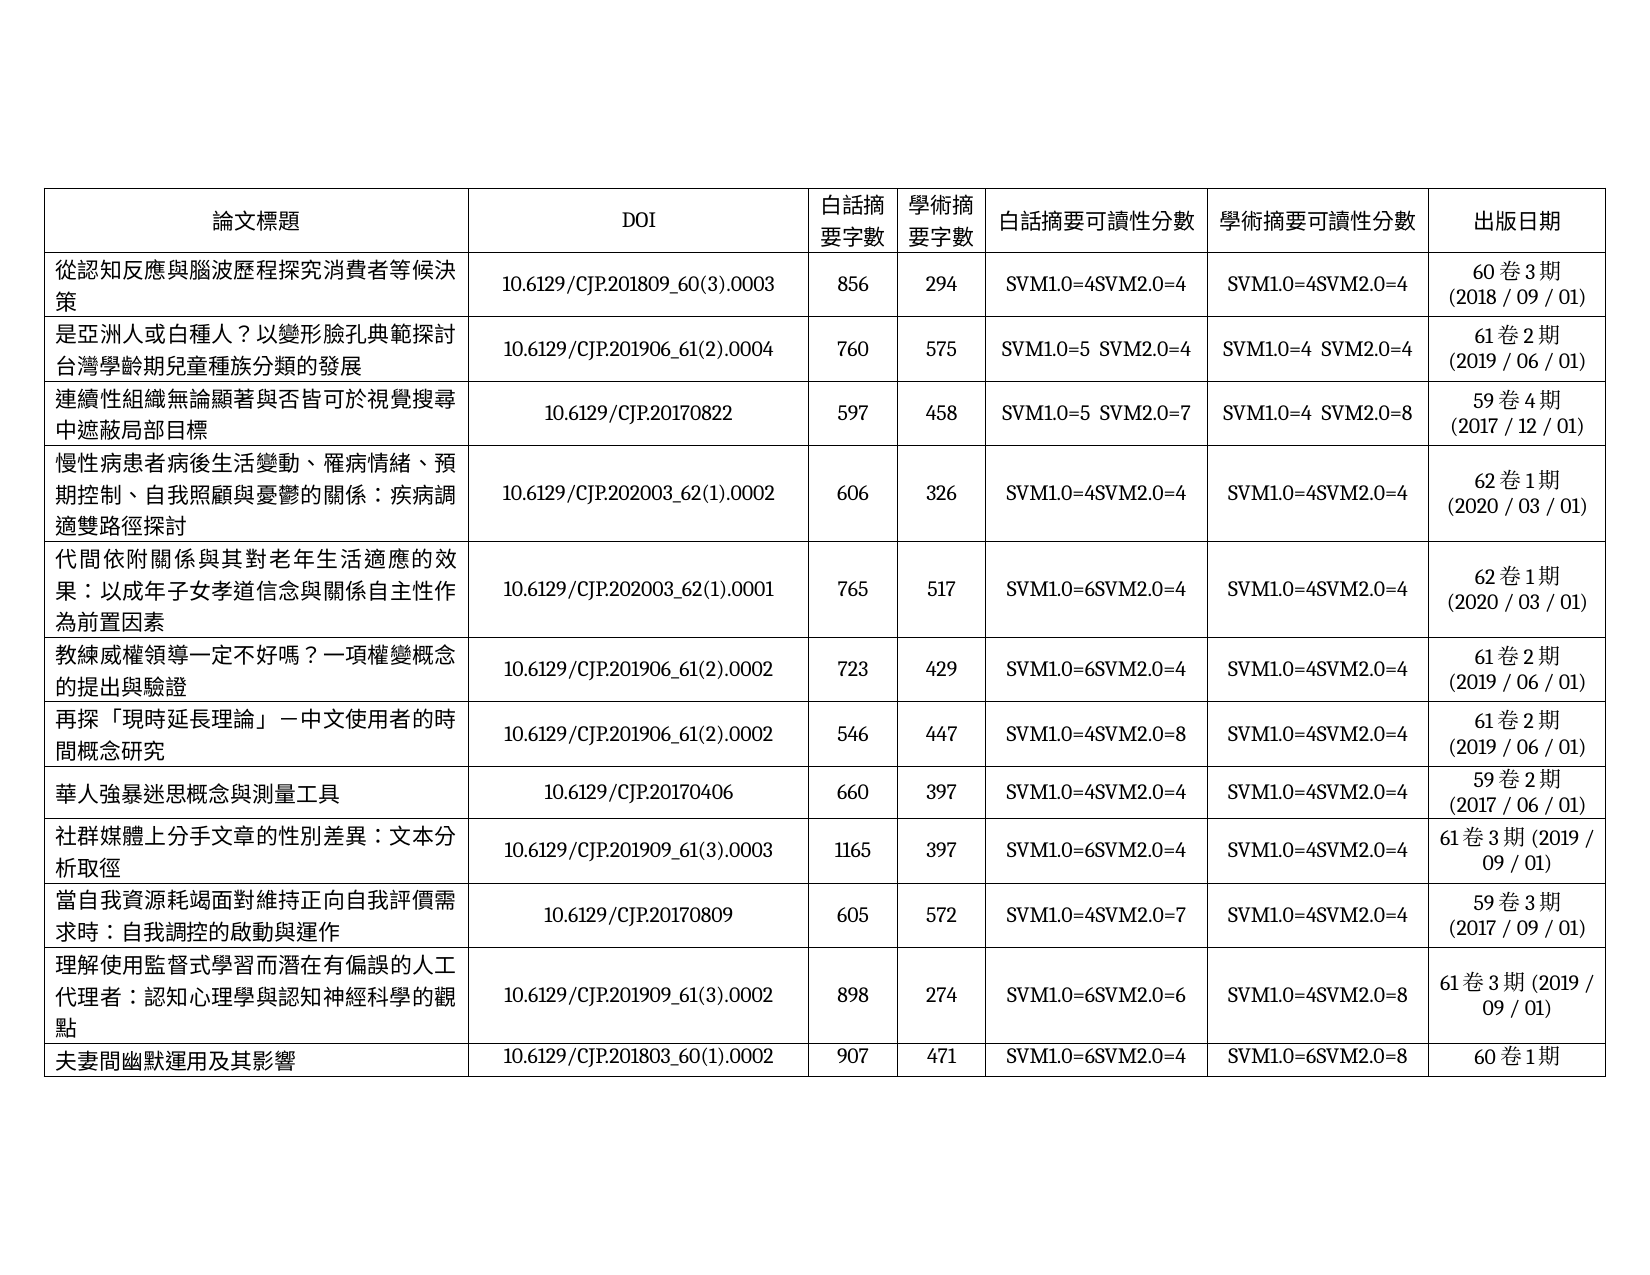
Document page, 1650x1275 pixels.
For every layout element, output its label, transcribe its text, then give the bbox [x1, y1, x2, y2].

table_cell SVM1.0=4SVM2.0=4 [1208, 767, 1428, 818]
table_header 論文標題 [45, 189, 468, 252]
table_cell 華人強暴迷思概念與測量工具 [45, 767, 468, 818]
table_cell 10.6129/CJP.201909_61(3).0003 [469, 819, 808, 882]
table_cell SVM1.0=6SVM2.0=4 [986, 638, 1207, 701]
table_cell 723 [809, 638, 897, 701]
table_cell SVM1.0=5 SVM2.0=7 [986, 382, 1207, 445]
table_cell SVM1.0=4SVM2.0=4 [986, 767, 1207, 818]
table_cell 605 [809, 884, 897, 947]
table_cell 907 [809, 1044, 897, 1076]
table_cell 517 [898, 542, 985, 637]
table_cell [1429, 1044, 1605, 1076]
table_cell 10.6129/CJP.20170406 [469, 767, 808, 818]
table_cell 10.6129/CJP.201909_61(3).0002 [469, 948, 808, 1043]
table_cell 61卷2期 (2019 / 06 / 01) [1429, 702, 1605, 766]
table_cell 從認知反應與腦波歷程探究消費者等候決策 [45, 253, 468, 316]
table_cell 再探「現時延長理論」－中文使用者的時間概念研究 [45, 702, 468, 766]
table_cell 61卷2期 (2019 / 06 / 01) [1429, 317, 1605, 381]
table_cell 慢性病患者病後生活變動、罹病情緒、預期控制、自我照顧與憂鬱的關係：疾病調適雙路徑探討 [45, 446, 468, 541]
table_cell 274 [898, 948, 985, 1043]
table_cell 397 [898, 767, 985, 818]
table_cell SVM1.0=4SVM2.0=4 [1208, 446, 1428, 541]
table_cell 是亞洲人或白種人？以變形臉孔典範探討台灣學齡期兒童種族分類的發展 [45, 317, 468, 381]
table_cell SVM1.0=4SVM2.0=7 [986, 884, 1207, 947]
table_cell 572 [898, 884, 985, 947]
table_cell SVM1.0=4SVM2.0=4 [986, 446, 1207, 541]
table_cell 10.6129/CJP.201809_60(3).0003 [469, 253, 808, 316]
table_cell 898 [809, 948, 897, 1043]
table_cell SVM1.0=4 SVM2.0=8 [1208, 382, 1428, 445]
table_cell 60卷3期 (2018 / 09 / 01) [1429, 253, 1605, 316]
table_cell SVM1.0=6SVM2.0=4 [986, 819, 1207, 882]
table_cell 59卷2期 (2017 / 06 / 01) [1429, 767, 1605, 818]
table_cell SVM1.0=6SVM2.0=4 [986, 1044, 1207, 1076]
table_cell SVM1.0=5 SVM2.0=4 [986, 317, 1207, 381]
table_header 出版日期 [1429, 189, 1605, 252]
table_cell 760 [809, 317, 897, 381]
table_cell SVM1.0=4SVM2.0=4 [1208, 253, 1428, 316]
table_cell 62卷1期 (2020 / 03 / 01) [1429, 446, 1605, 541]
table_cell 10.6129/CJP.202003_62(1).0001 [469, 542, 808, 637]
table_header DOI [469, 189, 808, 252]
table_cell 教練威權領導一定不好嗎？一項權變概念的提出與驗證 [45, 638, 468, 701]
table_cell 856 [809, 253, 897, 316]
table_cell 765 [809, 542, 897, 637]
table_cell 10.6129/CJP.201906_61(2).0002 [469, 638, 808, 701]
table_cell SVM1.0=4SVM2.0=4 [1208, 542, 1428, 637]
table_cell SVM1.0=4SVM2.0=4 [1208, 638, 1428, 701]
table_cell SVM1.0=4 SVM2.0=4 [1208, 317, 1428, 381]
table_cell 397 [898, 819, 985, 882]
table_cell 447 [898, 702, 985, 766]
table_cell SVM1.0=6SVM2.0=8 [1208, 1044, 1428, 1076]
table_cell SVM1.0=4SVM2.0=4 [1208, 884, 1428, 947]
table_cell 429 [898, 638, 985, 701]
table_cell 471 [898, 1044, 985, 1076]
table_cell 10.6129/CJP.20170822 [469, 382, 808, 445]
table_cell 326 [898, 446, 985, 541]
table_cell 294 [898, 253, 985, 316]
table_cell SVM1.0=4SVM2.0=8 [1208, 948, 1428, 1043]
table_cell 61卷3期 (2019 / 09 / 01) [1429, 819, 1605, 882]
table_cell 1165 [809, 819, 897, 882]
table_cell 546 [809, 702, 897, 766]
table_cell SVM1.0=4SVM2.0=8 [986, 702, 1207, 766]
table_cell SVM1.0=6SVM2.0=4 [986, 542, 1207, 637]
table_cell 575 [898, 317, 985, 381]
table_cell 660 [809, 767, 897, 818]
table_cell SVM1.0=4SVM2.0=4 [1208, 819, 1428, 882]
table_cell 連續性組織無論顯著與否皆可於視覺搜尋中遮蔽局部目標 [45, 382, 468, 445]
table_cell 458 [898, 382, 985, 445]
table_cell 夫妻間幽默運用及其影響 [45, 1044, 468, 1076]
table_cell 社群媒體上分手文章的性別差異：文本分析取徑 [45, 819, 468, 882]
table_cell 62卷1期 (2020 / 03 / 01) [1429, 542, 1605, 637]
table_header 白話摘要可讀性分數 [986, 189, 1207, 252]
table_cell 10.6129/CJP.201906_61(2).0004 [469, 317, 808, 381]
table_cell 10.6129/CJP.20170809 [469, 884, 808, 947]
table_cell 理解使用監督式學習而潛在有偏誤的人工代理者：認知心理學與認知神經科學的觀點 [45, 948, 468, 1043]
table_header 學術摘要字數 [898, 189, 985, 252]
table_cell 代間依附關係與其對老年生活適應的效果：以成年子女孝道信念與關係自主性作為前置因素 [45, 542, 468, 637]
table_cell SVM1.0=4SVM2.0=4 [1208, 702, 1428, 766]
table_cell 59卷3期 (2017 / 09 / 01) [1429, 884, 1605, 947]
table_cell 597 [809, 382, 897, 445]
table_cell SVM1.0=6SVM2.0=6 [986, 948, 1207, 1043]
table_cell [469, 1044, 808, 1076]
table_cell 10.6129/CJP.201906_61(2).0002 [469, 702, 808, 766]
table_cell 10.6129/CJP.202003_62(1).0002 [469, 446, 808, 541]
table_cell 59卷4期 (2017 / 12 / 01) [1429, 382, 1605, 445]
table_header 白話摘要字數 [809, 189, 897, 252]
table_cell 當自我資源耗竭面對維持正向自我評價需求時：自我調控的啟動與運作 [45, 884, 468, 947]
table_header 學術摘要可讀性分數 [1208, 189, 1428, 252]
table_cell 61卷2期 (2019 / 06 / 01) [1429, 638, 1605, 701]
table_cell 606 [809, 446, 897, 541]
table_cell SVM1.0=4SVM2.0=4 [986, 253, 1207, 316]
table_cell 61卷3期 (2019 / 09 / 01) [1429, 948, 1605, 1043]
